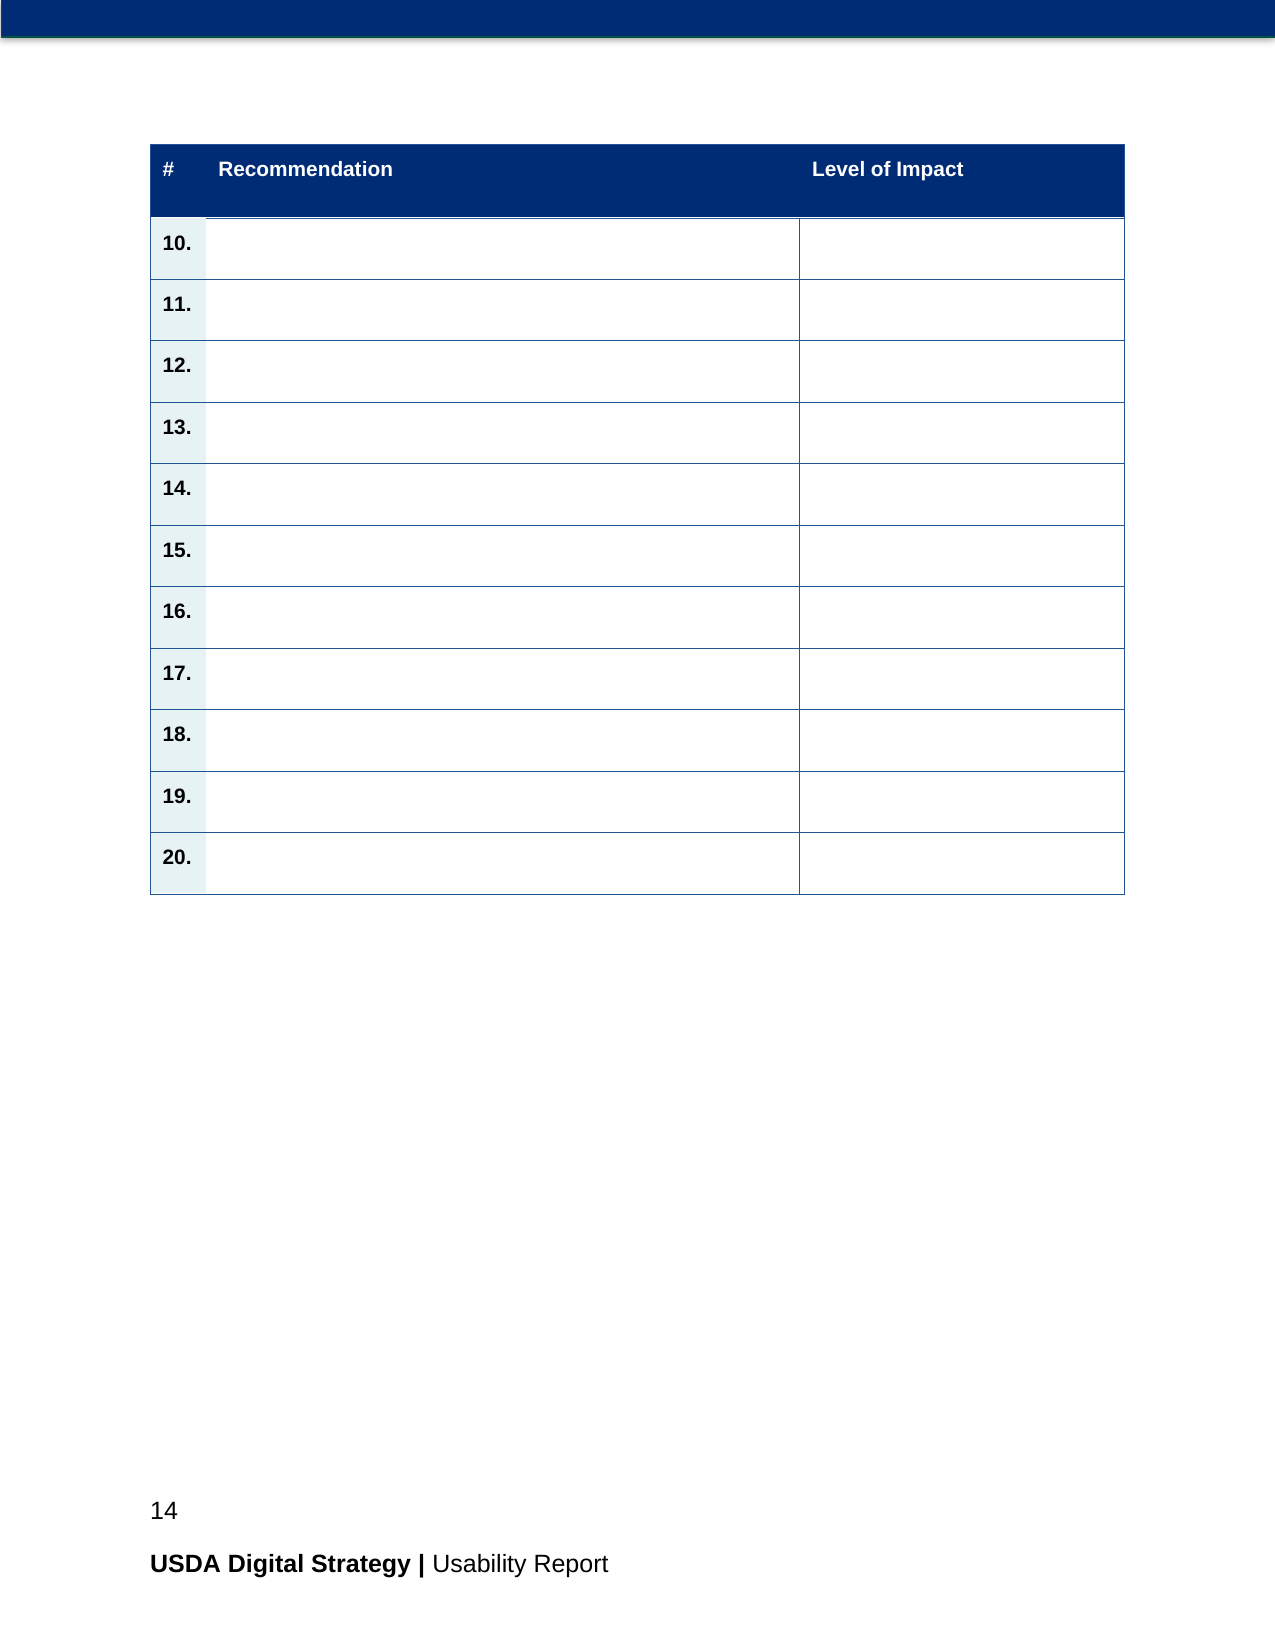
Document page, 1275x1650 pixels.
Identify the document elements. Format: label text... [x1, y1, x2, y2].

table_cell [206, 219, 799, 279]
table_cell 11. [151, 280, 206, 340]
table_cell [206, 649, 799, 709]
table_cell [800, 464, 1124, 525]
table_cell [206, 464, 799, 525]
table_cell [800, 341, 1124, 402]
table_cell [206, 403, 799, 463]
table_cell 13. [151, 403, 206, 463]
table_cell [206, 341, 799, 402]
table_cell [206, 772, 799, 832]
table_cell [800, 649, 1124, 709]
table_cell [206, 526, 799, 586]
table_cell 16. [151, 587, 206, 648]
table_cell [800, 587, 1124, 648]
table_cell 10. [151, 218, 206, 279]
table_cell 12. [151, 341, 206, 402]
table_header Recommendation [206, 145, 800, 217]
table_cell 14. [151, 464, 206, 525]
table_cell [800, 833, 1124, 893]
table_header Level of Impact [800, 145, 1124, 217]
table_cell 20. [151, 833, 206, 893]
table_cell [800, 280, 1124, 340]
table_cell [800, 710, 1124, 771]
table_cell 15. [151, 526, 206, 586]
table_cell [206, 833, 799, 893]
table_cell [800, 772, 1124, 832]
table_cell [206, 710, 799, 771]
table_cell 17. [151, 649, 206, 709]
table_cell [800, 526, 1124, 586]
table_cell 18. [151, 710, 206, 771]
table_cell [206, 280, 799, 340]
table_cell [800, 219, 1124, 279]
table_cell [800, 403, 1124, 463]
table_cell 19. [151, 772, 206, 832]
table_cell [206, 587, 799, 648]
table_header # [151, 145, 206, 217]
